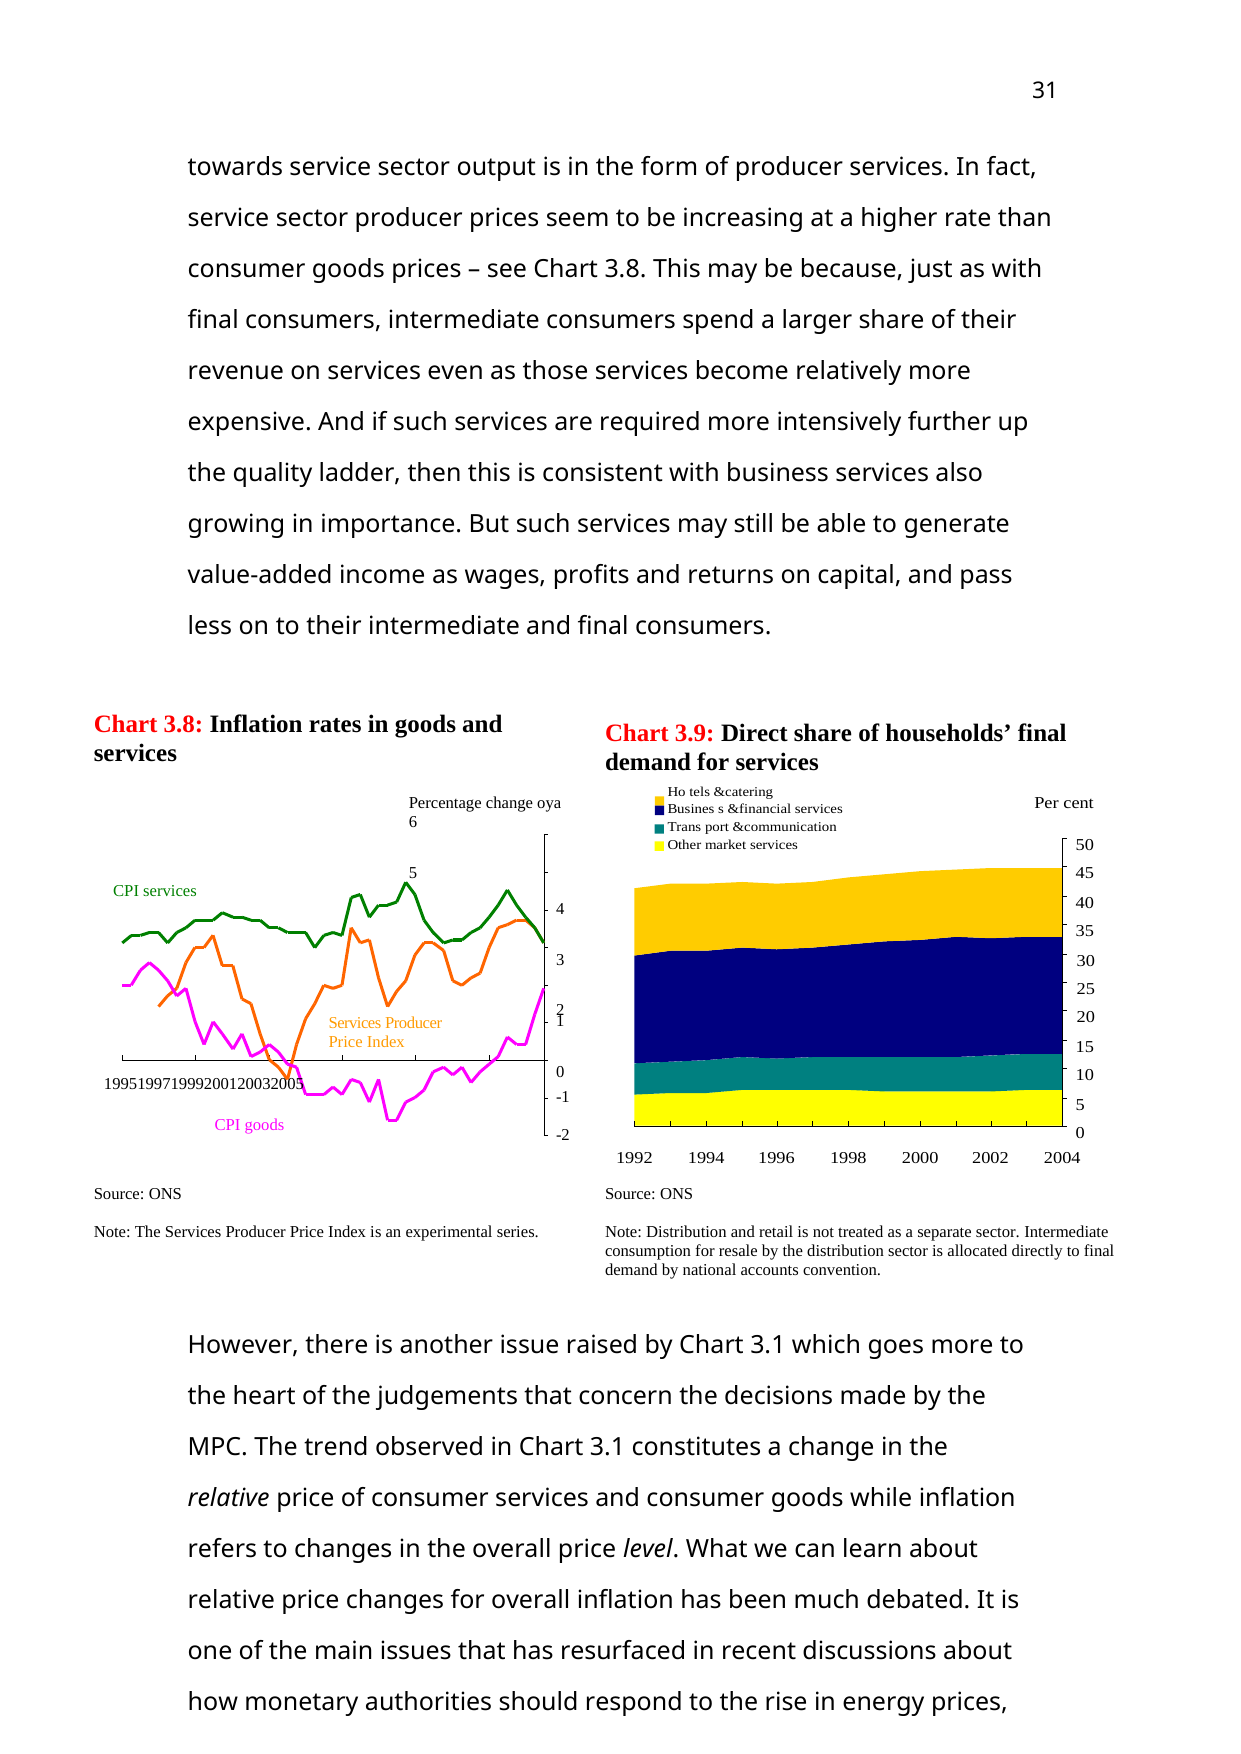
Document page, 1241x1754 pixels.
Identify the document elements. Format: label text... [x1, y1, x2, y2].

text 5 [1075, 1094, 1163, 1114]
text Chart 3.9: Direct share of households’ final demand for services [605, 718, 1069, 776]
text 10 [1075, 1065, 1163, 1084]
text 40 [1075, 893, 1163, 912]
text consumption for resale by the distribution sector is allocated directly to final demand by national accounts convention. [605, 1241, 1117, 1279]
text 0 [1075, 1123, 1163, 1142]
text Source: ONS Source: ONS [93, 1183, 1163, 1203]
text Ho tels &catering [667, 784, 853, 799]
text Note: The Services Producer Price Index is an experimental series. Note: Distribution and retail is not treated as a separate sector. Intermediate [93, 1222, 1163, 1241]
text 45 [1075, 863, 1163, 882]
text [187, 1326, 1034, 1718]
text 1992 1994 1996 1998 2000 2002 2004 [616, 1148, 1163, 1167]
subtitle Chart 3.8: Inflation rates in goods and services [93, 709, 505, 766]
text 20 [857, 1007, 1094, 1026]
text 30 [857, 951, 1094, 970]
text 35 [1075, 921, 1163, 940]
text towards service sector output is in the form of producer services. In fact, service sector producer prices seem to be increasing at a higher rate than consumer goods prices – see Chart 3.8. This may be because, just as with final consumers, intermediate consumers spend a larger share of their revenue on services even as those services become relatively more expensive. And if such services are required more intensively further up the quality ladder, then this is consistent with business services also growing in importance. But such services may still be able to generate value-added income as wages, profits and returns on capital, and pass less on to their intermediate and final consumers. [187, 148, 1053, 642]
text 15 [1075, 1037, 1163, 1056]
text Per cent [857, 793, 1093, 812]
text Busines s &financial services Trans port &communication Other market services [667, 801, 853, 852]
text 50 [1075, 835, 1163, 854]
text 25 [857, 979, 1094, 998]
